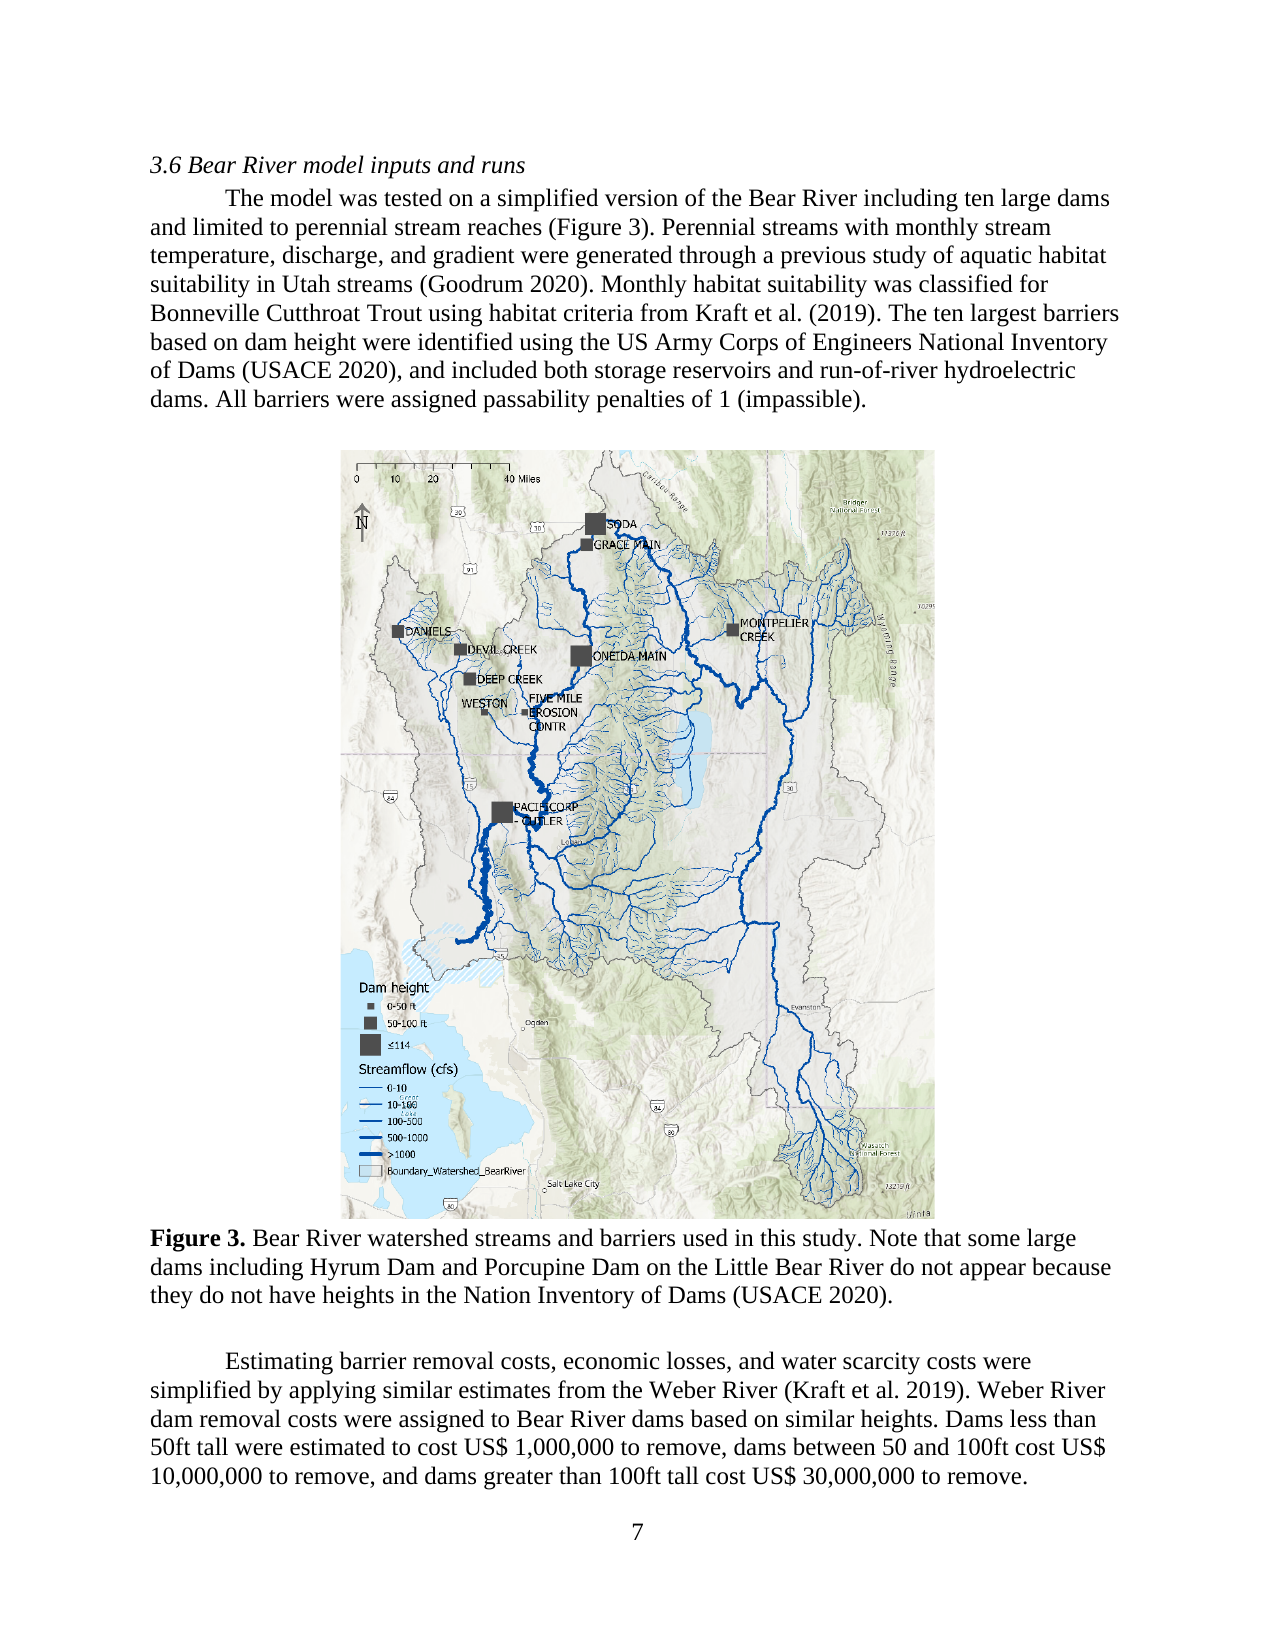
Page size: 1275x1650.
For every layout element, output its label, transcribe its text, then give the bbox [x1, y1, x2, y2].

picture [340, 450, 935, 1219]
text 3.6 Bear River model inputs and runs [150, 150, 1125, 179]
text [150, 1346, 1125, 1490]
text Figure 3. Bear River watershed streams and barriers used in this study. Note that some large dams including Hyrum Dam and Porcupine Dam on the Little Bear River do not appear because they do not have heights in the Nation Inventory of Dams (USACE 2020). [150, 1223, 1125, 1309]
text The model was tested on a simplified version of the Bear River including ten large dams and limited to perennial stream reaches (Figure 3). Perennial streams with monthly stream temperature, discharge, and gradient were generated through a previous study of aquatic habitat suitability in Utah streams (Goodrum 2020). Monthly habitat suitability was classified for Bonneville Cutthroat Trout using habitat criteria from Kraft et al. (2019). The ten largest barriers based on dam height were identified using the US Army Corps of Engineers National Inventory of Dams (USACE 2020), and included both storage reservoirs and run-of-river hydroelectric dams. All barriers were assigned passability penalties of 1 (impassible). [150, 183, 1125, 413]
